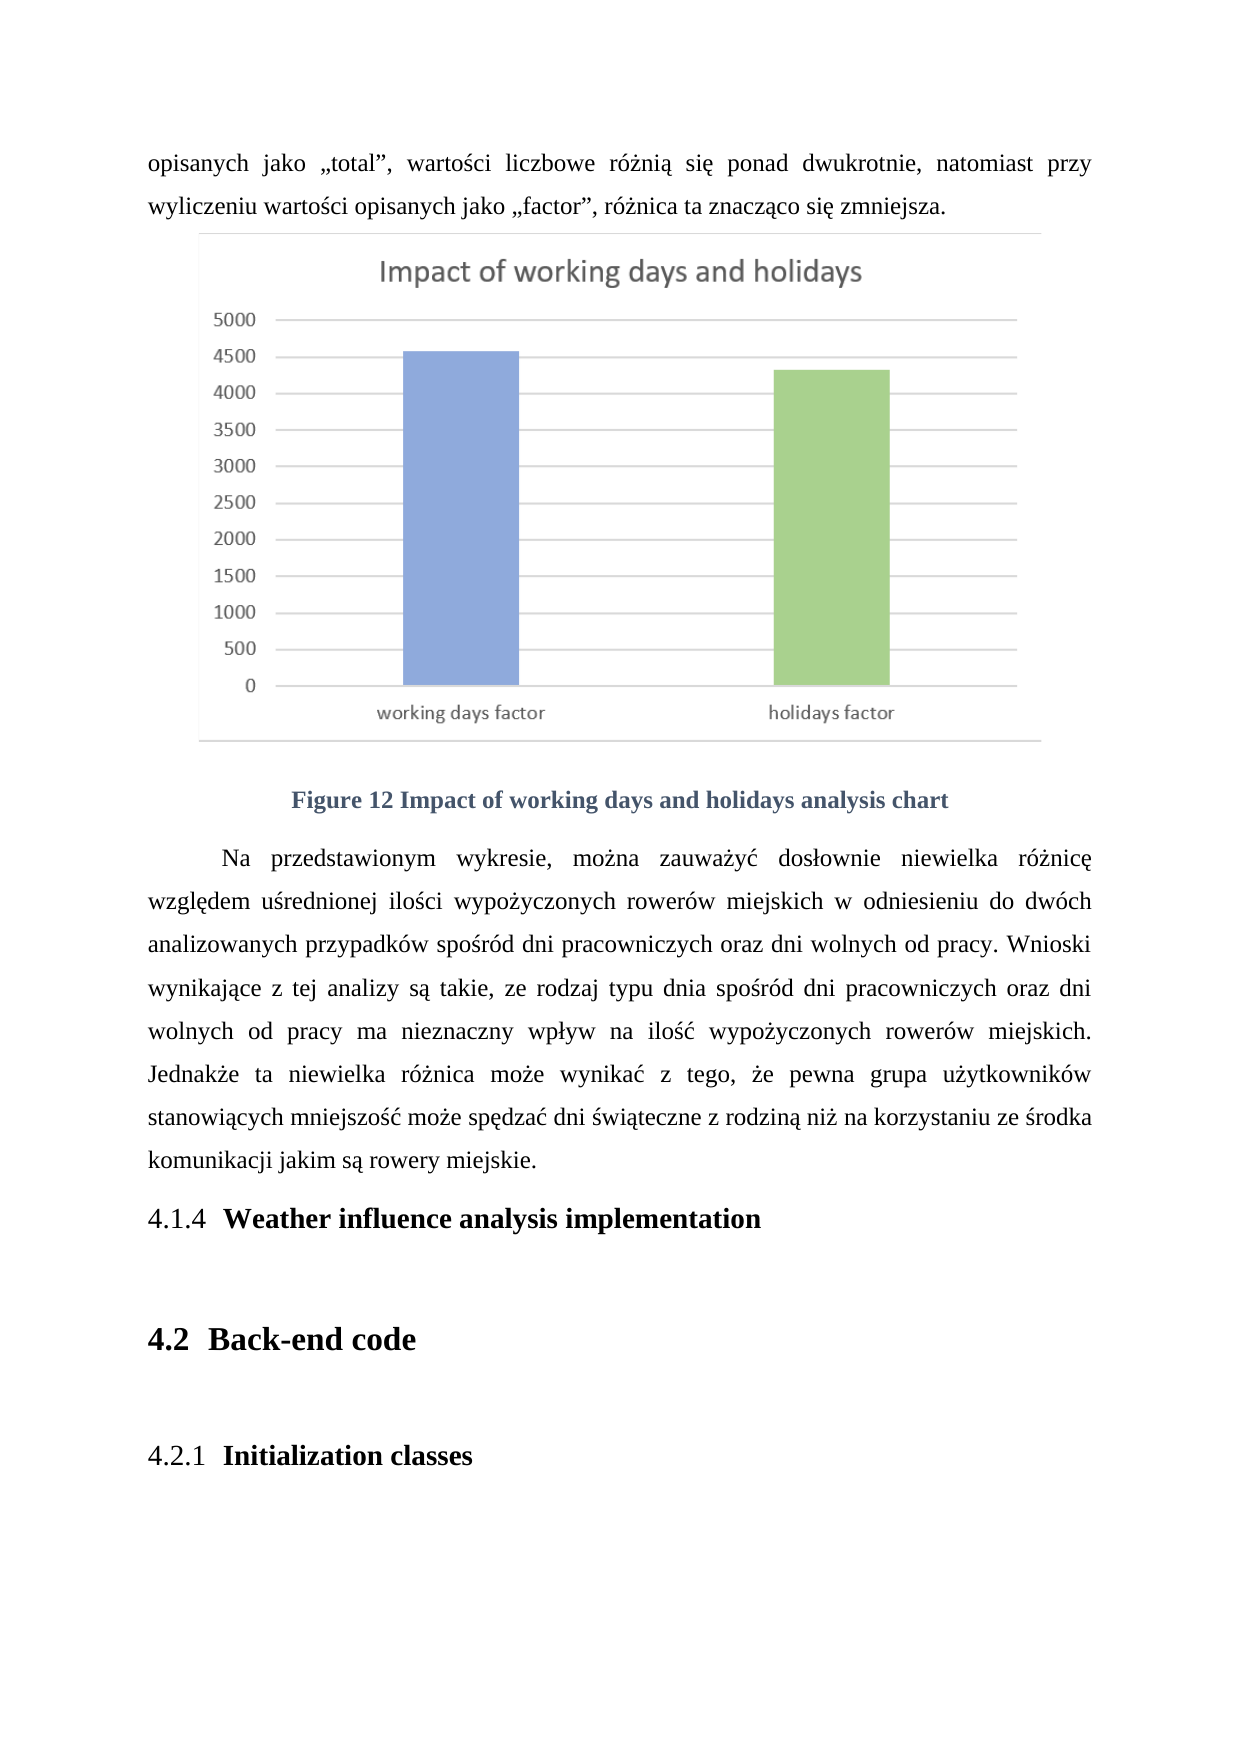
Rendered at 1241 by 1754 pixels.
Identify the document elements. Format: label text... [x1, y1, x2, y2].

subtitle Initialization classes [148, 1438, 1093, 1472]
text Figure 12 Impact of working days and holidays analysis chart [148, 785, 1093, 814]
text Na przedstawionym wykresie, można zauważyć dosłownie niewielka różnicę względem uśrednionej ilości wypożyczonych rowerów miejskich w odniesieniu do dwóch analizowanych przypadków spośród dni pracowniczych oraz dni wolnych od pracy. Wnioski wynikające z tej analizy są takie, ze rodzaj typu dnia spośród dni pracowniczych oraz dni wolnych od pracy ma nieznaczny wpływ na ilość wypożyczonych rowerów miejskich. Jednakże ta niewielka różnica może wynikać z tego, że pewna grupa użytkowników stanowiących mniejszość może spędzać dni świąteczne z rodziną niż na korzystaniu ze środka komunikacji jakim są rowery miejskie. [148, 843, 1093, 1174]
subtitle Back-end code [148, 1319, 1093, 1357]
subtitle Weather influence analysis implementation [148, 1201, 1093, 1234]
picture [198, 233, 1042, 742]
